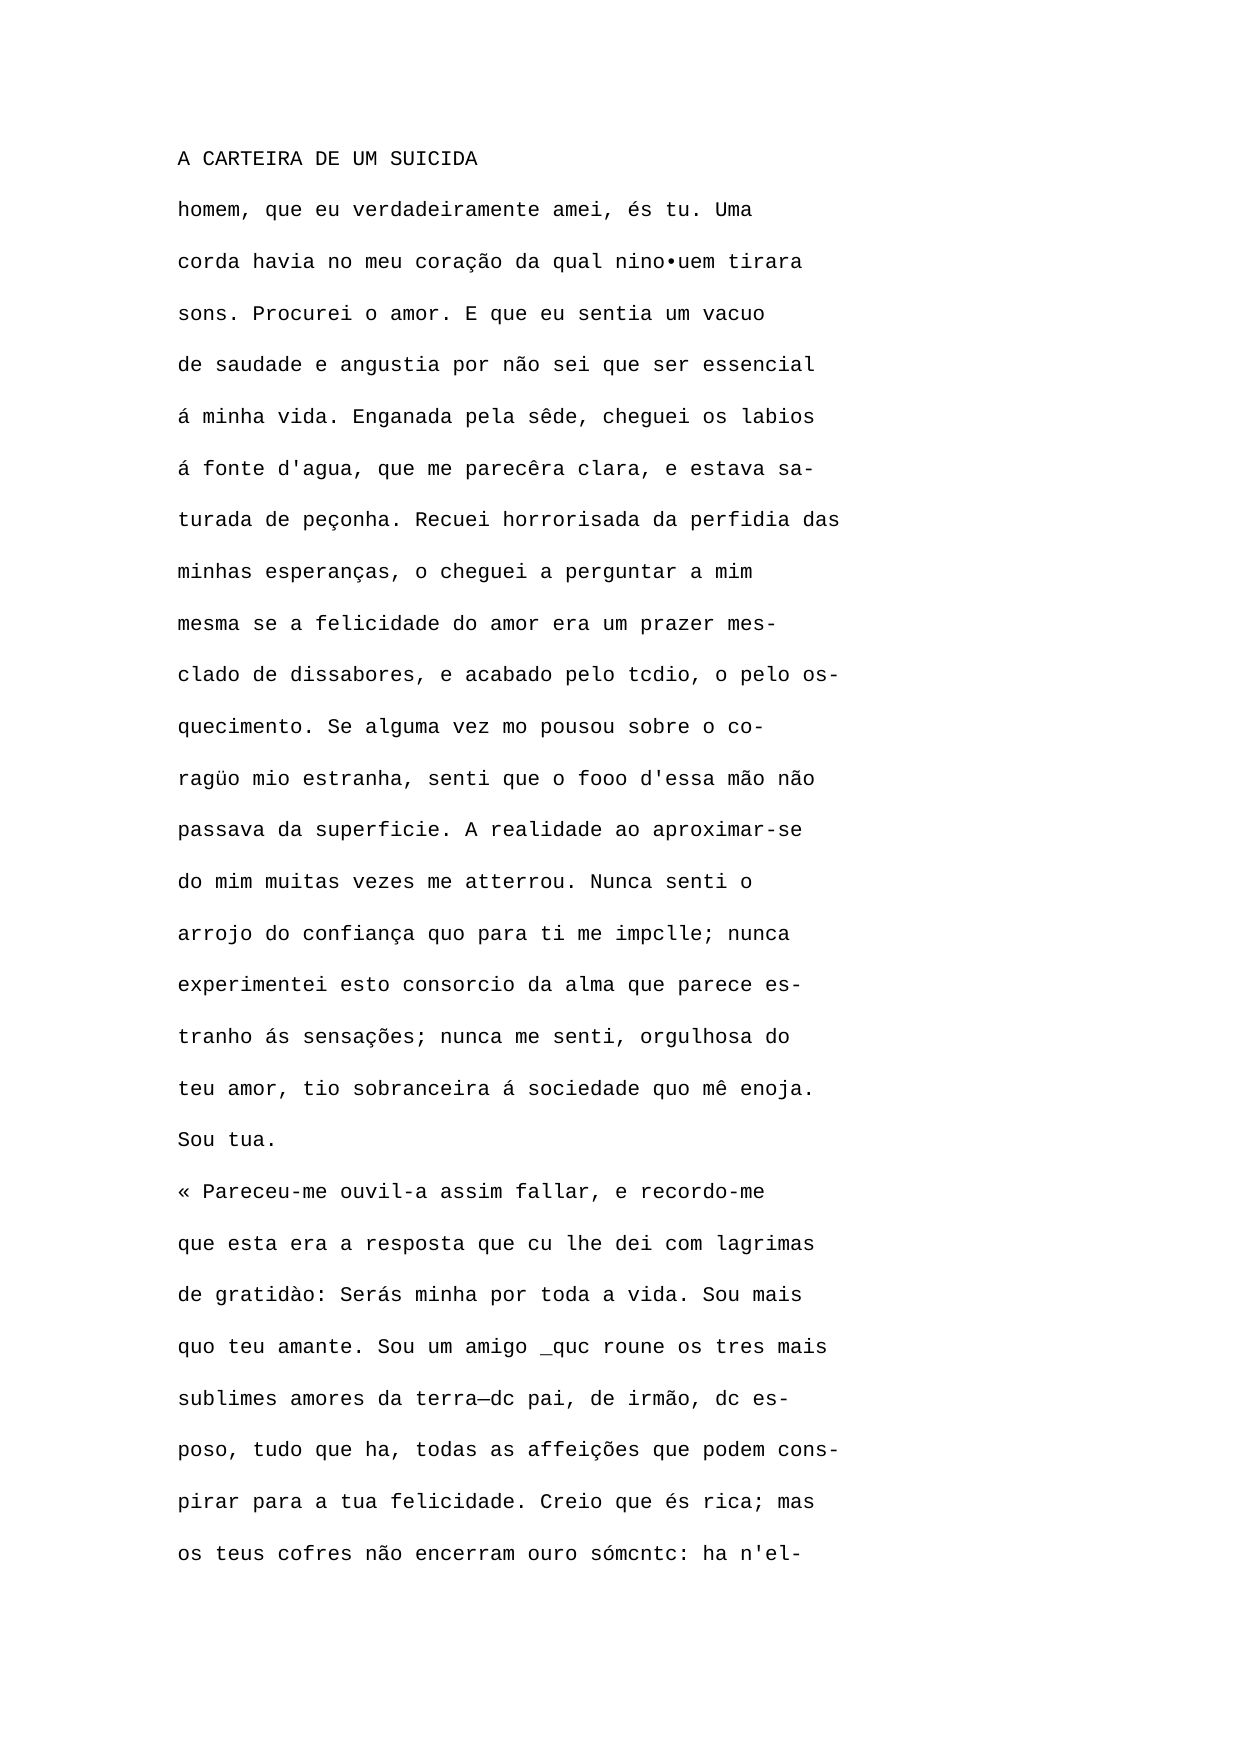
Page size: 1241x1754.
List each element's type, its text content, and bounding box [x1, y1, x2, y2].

text sons. Procurei o amor. E que eu sentia um vacuo [177, 303, 1063, 354]
text homem, que eu verdadeiramente amei, és tu. Uma [177, 199, 1063, 251]
text corda havia no meu coração da qual nino•uem tirara [177, 251, 1063, 303]
text tranho ás sensações; nunca me senti, orgulhosa do [177, 1026, 1063, 1078]
text do mim muitas vezes me atterrou. Nunca senti o [177, 871, 1063, 923]
text arrojo do confiança quo para ti me impclle; nunca [177, 923, 1063, 974]
text minhas esperanças, o cheguei a perguntar a mim [177, 561, 1063, 613]
text « Pareceu-me ouvil-a assim fallar, e recordo-me [177, 1181, 1063, 1233]
text turada de peçonha. Recuei horrorisada da perfidia das [177, 509, 1063, 561]
text á minha vida. Enganada pela sêde, cheguei os labios [177, 406, 1063, 458]
text ragüo mio estranha, senti que o fooo d'essa mão não [177, 768, 1063, 819]
text clado de dissabores, e acabado pelo tcdio, o pelo os- [177, 664, 1063, 716]
text sublimes amores da terra—dc pai, de irmão, dc es- [177, 1388, 1063, 1439]
text quo teu amante. Sou um amigo _quc roune os tres mais [177, 1336, 1063, 1388]
text A CARTEIRA DE UM SUICIDA [177, 148, 1063, 199]
text de saudade e angustia por não sei que ser essencial [177, 354, 1063, 406]
text passava da superficie. A realidade ao aproximar-se [177, 819, 1063, 871]
text teu amor, tio sobranceira á sociedade quo mê enoja. [177, 1078, 1063, 1129]
text que esta era a resposta que cu lhe dei com lagrimas [177, 1233, 1063, 1284]
text pirar para a tua felicidade. Creio que és rica; mas [177, 1491, 1063, 1543]
text Sou tua. [177, 1129, 1063, 1181]
text mesma se a felicidade do amor era um prazer mes- [177, 613, 1063, 664]
text experimentei esto consorcio da alma que parece es- [177, 974, 1063, 1026]
text á fonte d'agua, que me parecêra clara, e estava sa- [177, 458, 1063, 509]
text poso, tudo que ha, todas as affeições que podem cons- [177, 1439, 1063, 1491]
text de gratidào: Serás minha por toda a vida. Sou mais [177, 1284, 1063, 1336]
text quecimento. Se alguma vez mo pousou sobre o co- [177, 716, 1063, 768]
text os teus cofres não encerram ouro sómcntc: ha n'el- [177, 1543, 1063, 1594]
